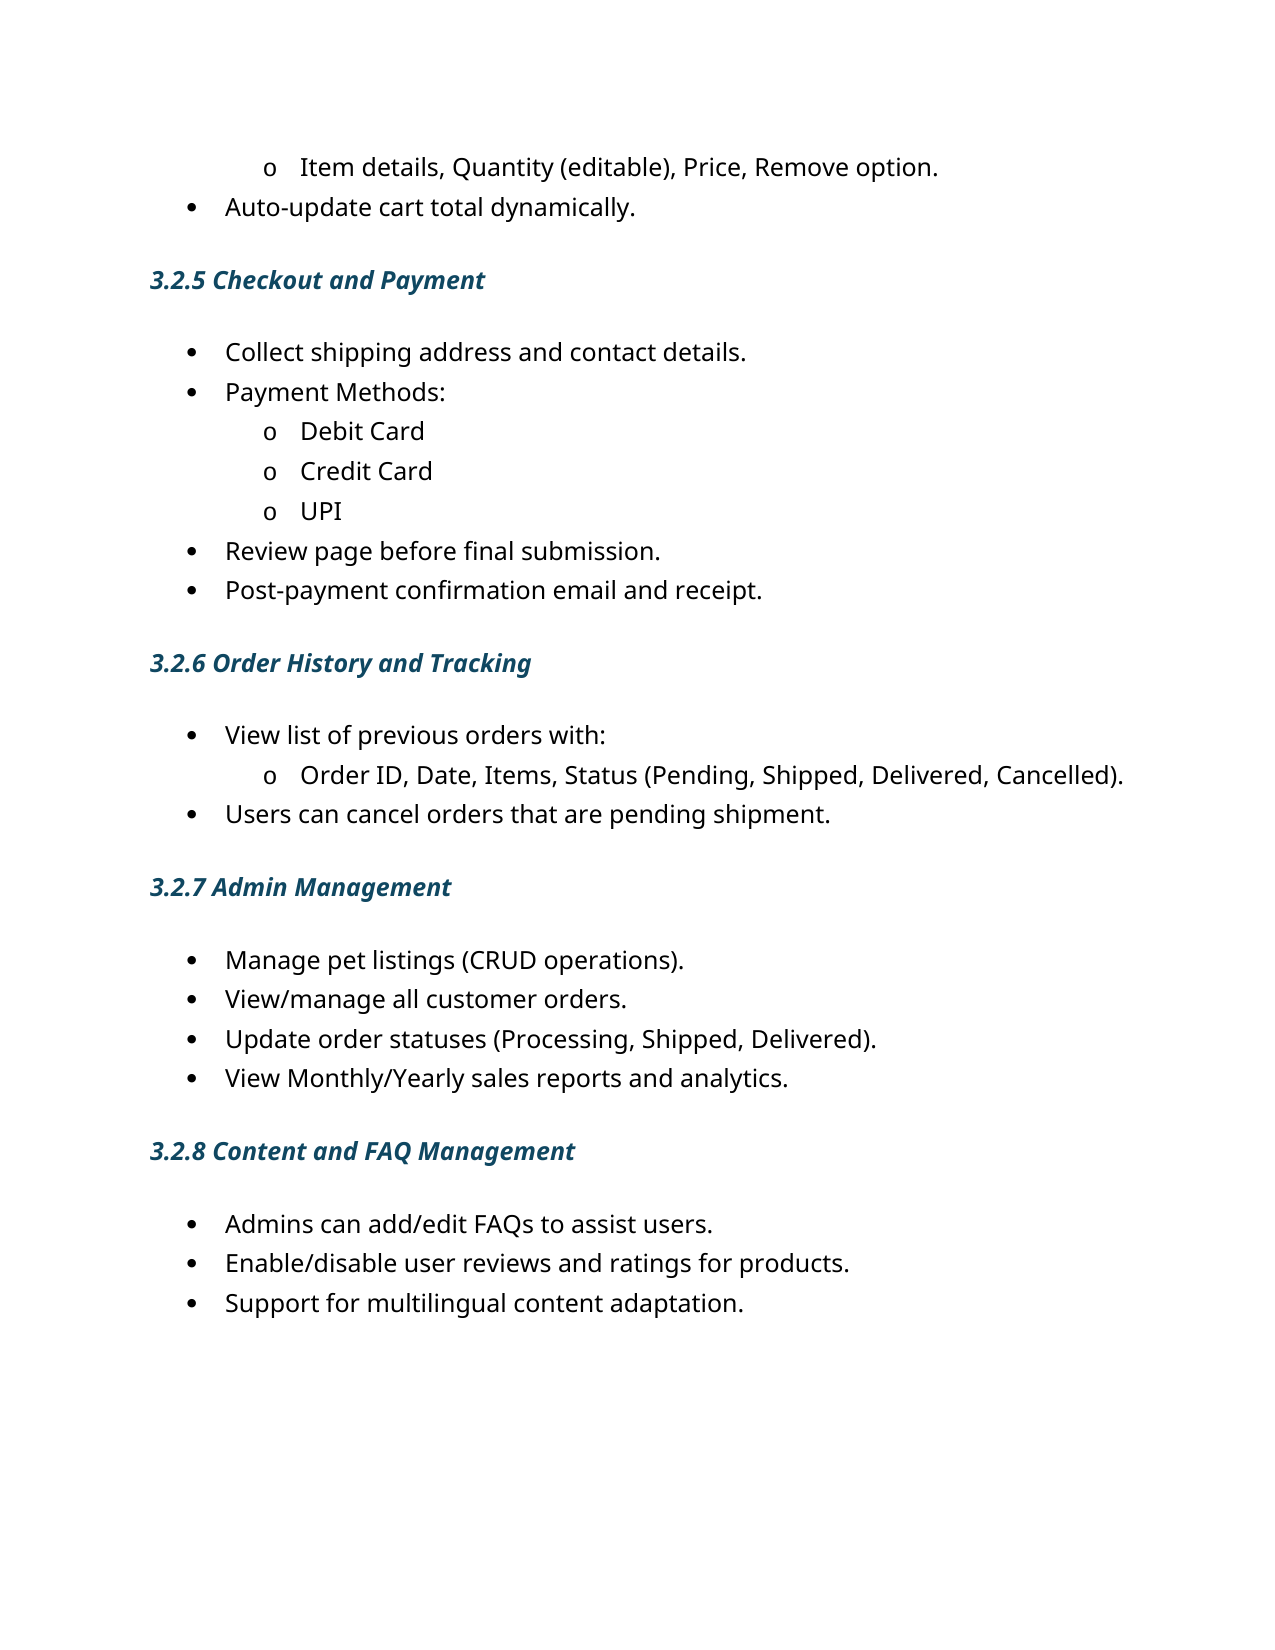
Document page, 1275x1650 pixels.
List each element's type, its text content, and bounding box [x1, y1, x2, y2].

list Admins can add/edit FAQs to assist users. [187, 1206, 1125, 1241]
list Post-payment confirmation email and receipt. [187, 573, 1125, 607]
list Item details, Quantity (editable), Price, Remove option. [262, 150, 1125, 184]
list View/manage all customer orders. [187, 982, 1125, 1016]
list Order ID, Date, Items, Status (Pending, Shipped, Delivered, Cancelled). [262, 757, 1125, 792]
list View Monthly/Yearly sales reports and analytics. [187, 1061, 1125, 1095]
list Enable/disable user reviews and ratings for products. [187, 1246, 1125, 1280]
subtitle 3.2.5 Checkout and Payment [150, 262, 1125, 296]
list Credit Card [262, 454, 1125, 488]
list Auto-update cart total dynamically. [187, 190, 1125, 224]
list Payment Methods: [187, 374, 1125, 409]
list Support for multilingual content adaptation. [187, 1285, 1125, 1319]
list Debit Card [262, 414, 1125, 448]
list Manage pet listings (CRUD operations). [187, 943, 1125, 977]
subtitle 3.2.8 Content and FAQ Management [150, 1134, 1125, 1168]
subtitle 3.2.7 Admin Management [150, 870, 1125, 904]
list Update order statuses (Processing, Shipped, Delivered). [187, 1022, 1125, 1056]
list Review page before final submission. [187, 533, 1125, 567]
list UPI [262, 493, 1125, 528]
list Collect shipping address and contact details. [187, 335, 1125, 369]
subtitle 3.2.6 Order History and Tracking [150, 645, 1125, 679]
list View list of previous orders with: [187, 718, 1125, 752]
list Users can cancel orders that are pending shipment. [187, 797, 1125, 831]
